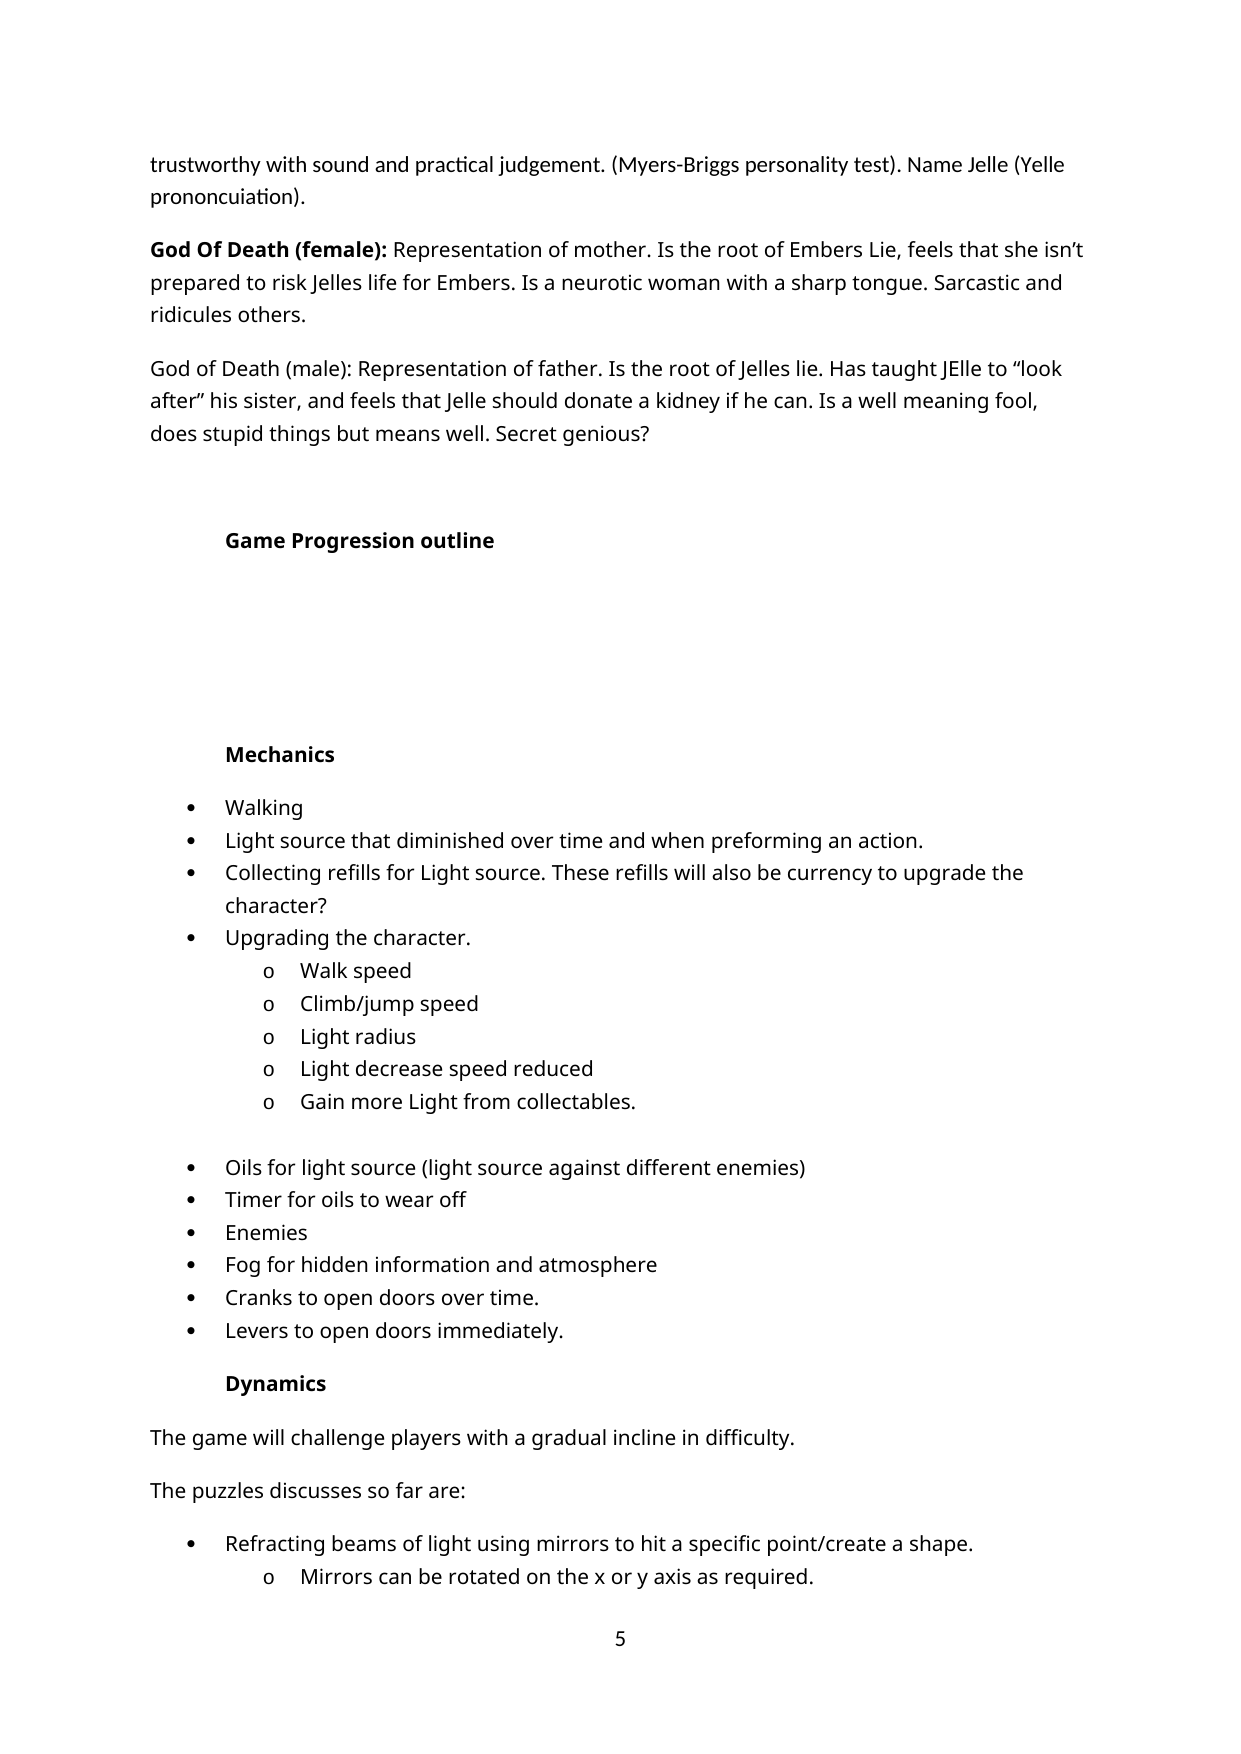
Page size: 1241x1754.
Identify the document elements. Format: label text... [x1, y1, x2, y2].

text God Of Death (female): Representation of mother. Is the root of Embers Lie, feels that she isn’t prepared to risk Jelles life for Embers. Is a neurotic woman with a sharp tongue. Sarcastic and ridicules others. [150, 235, 1090, 329]
list Cranks to open doors over time. [187, 1283, 1090, 1312]
list Walking [187, 793, 1090, 822]
list Walk speed [262, 956, 1090, 985]
list Gain more Light from collectables. [262, 1087, 1090, 1116]
text The puzzles discusses so far are: [150, 1476, 1090, 1504]
list Collecting refills for Light source. These refills will also be currency to upgrade the character? [187, 858, 1090, 919]
list Timer for oils to wear off [187, 1185, 1090, 1214]
list Refracting beams of light using mirrors to hit a specific point/create a shape. [187, 1529, 1090, 1558]
list Oils for light source (light source against different enemies) [187, 1153, 1090, 1181]
list Levers to open doors immediately. [187, 1316, 1090, 1344]
list Enemies [187, 1218, 1090, 1246]
list Light radius [262, 1022, 1090, 1050]
list Light decrease speed reduced [262, 1054, 1090, 1083]
text Mechanics [150, 740, 1090, 768]
text Game Progression outline [150, 526, 1090, 554]
list Mirrors can be rotated on the x or y axis as required. [262, 1562, 1090, 1591]
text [150, 150, 1090, 210]
text Dynamics [150, 1369, 1090, 1398]
text The game will challenge players with a gradual incline in difficulty. [150, 1423, 1090, 1451]
text God of Death (male): Representation of father. Is the root of Jelles lie. Has taught JElle to “look after” his sister, and feels that Jelle should donate a kidney if he can. Is a well meaning fool, does stupid things but means well. Secret genious? [150, 354, 1090, 447]
list Fog for hidden information and atmosphere [187, 1251, 1090, 1279]
list Upgrading the character. [187, 923, 1090, 952]
list Climb/jump speed [262, 989, 1090, 1017]
list Light source that diminished over time and when preforming an action. [187, 826, 1090, 854]
